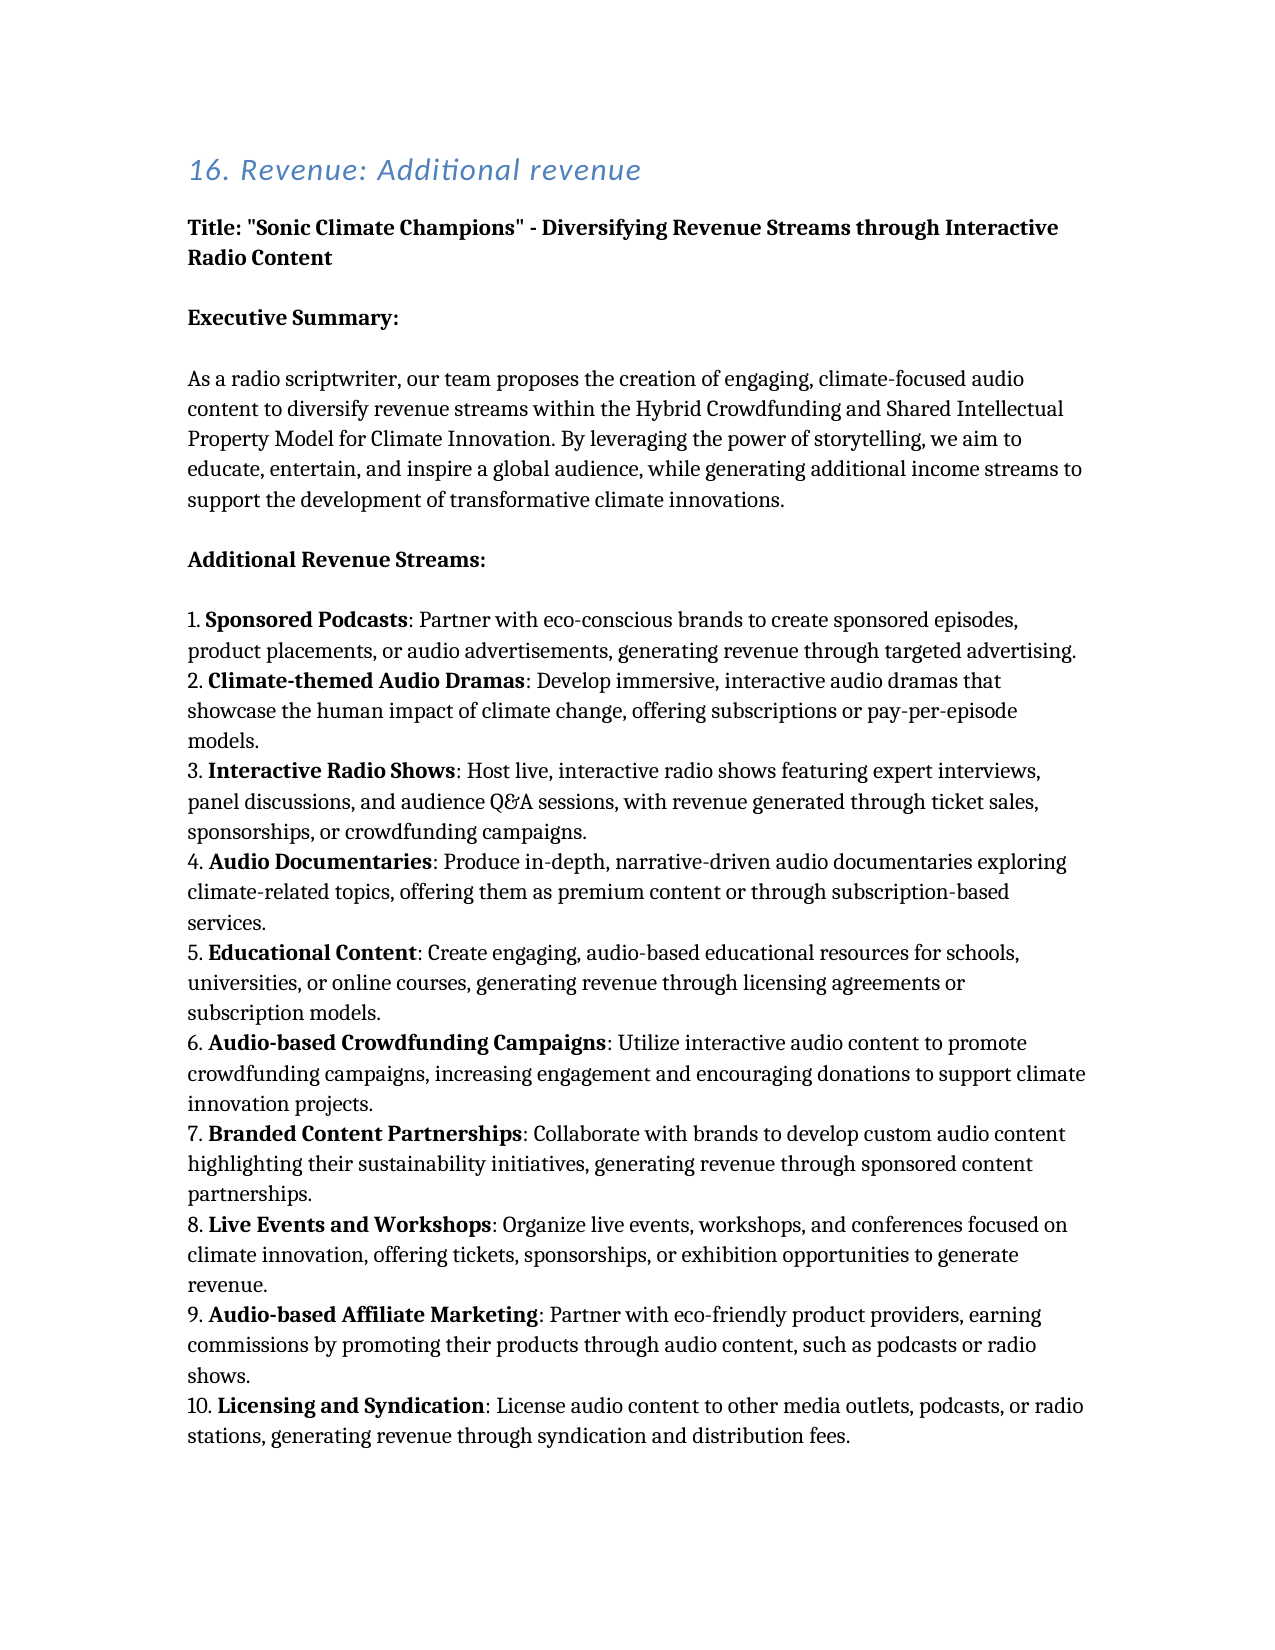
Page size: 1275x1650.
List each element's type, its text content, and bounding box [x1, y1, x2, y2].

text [187, 214, 1087, 1479]
subtitle 16. Revenue: Additional revenue [187, 150, 1087, 188]
